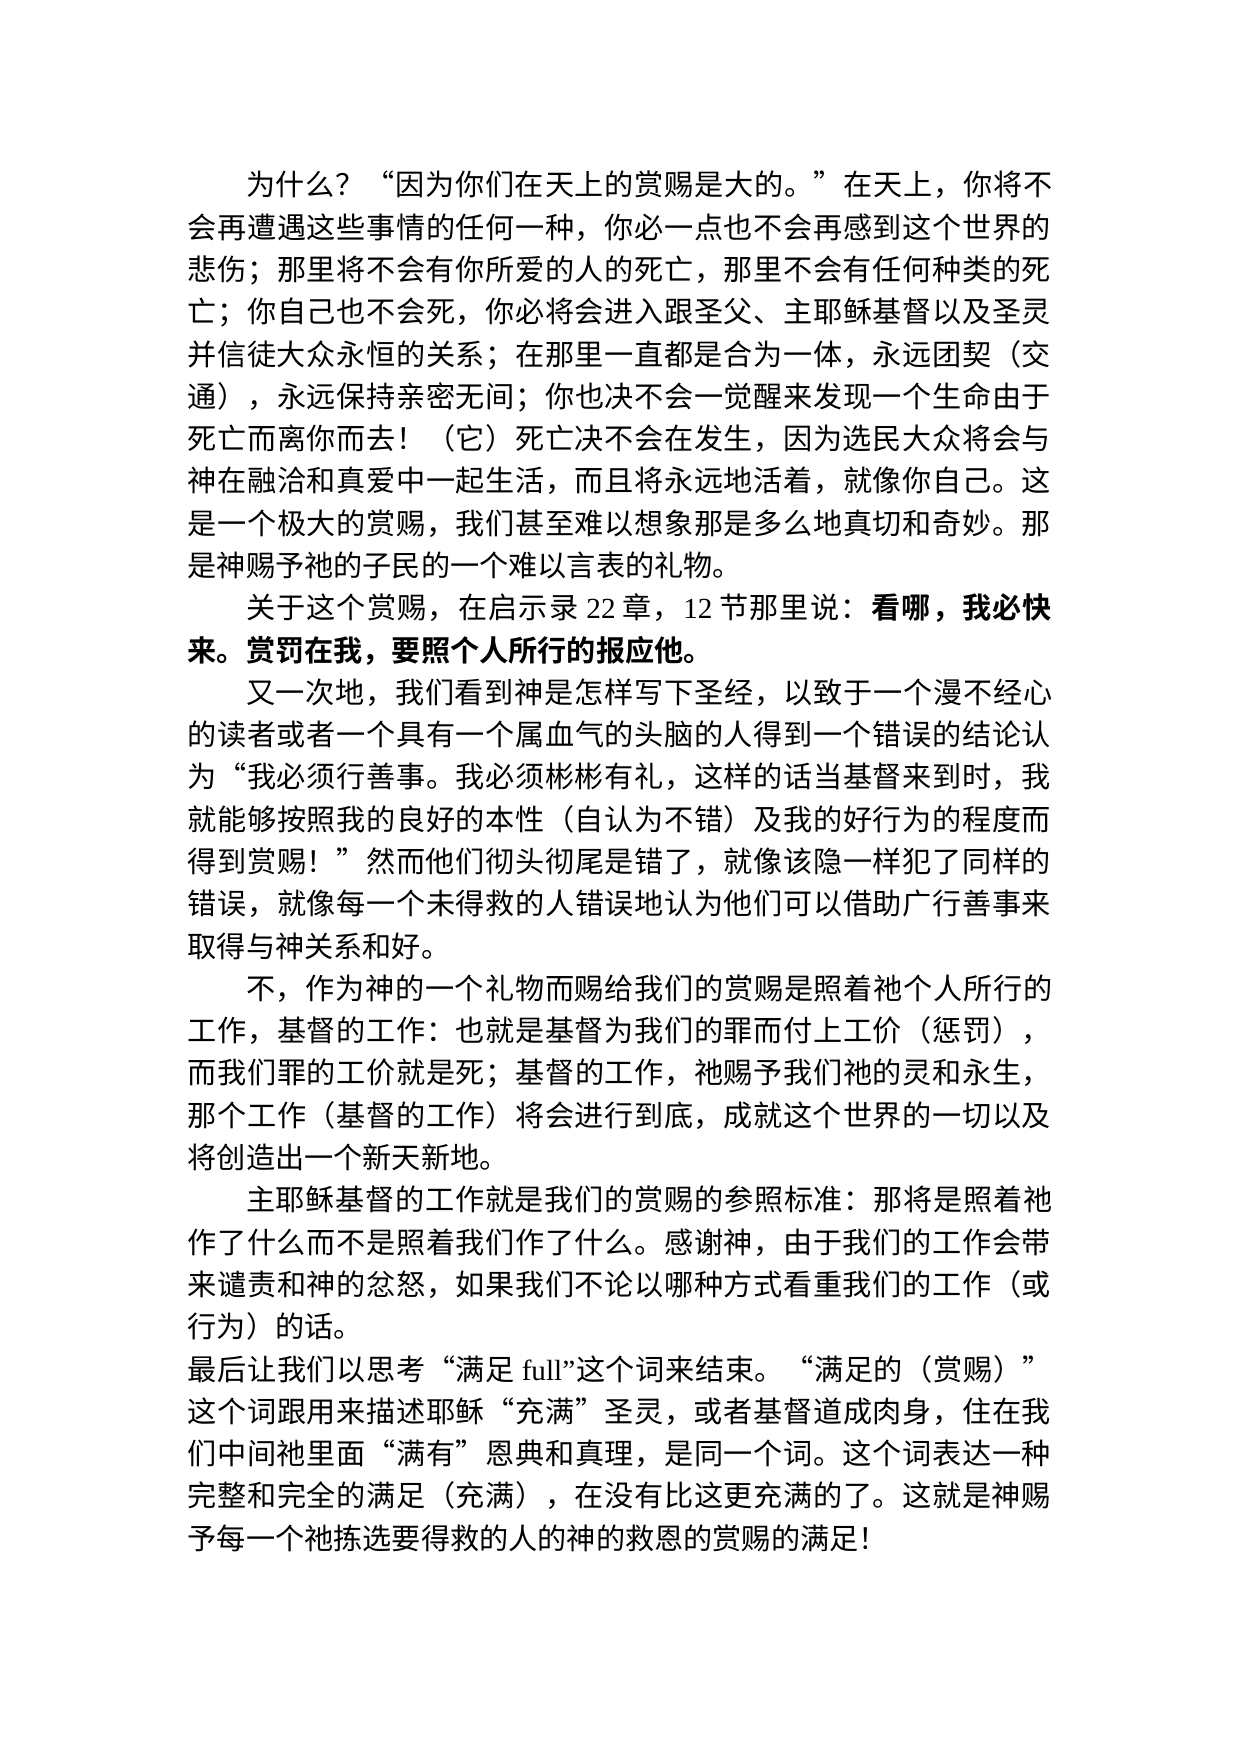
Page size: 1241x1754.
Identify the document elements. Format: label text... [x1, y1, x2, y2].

text 关于这个赏赐，在启示录22章，12节那里说：看哪，我必快来。赏罚在我，要照个人所行的报应他。 [187, 585, 1053, 669]
text 又一次地，我们看到神是怎样写下圣经，以致于一个漫不经心的读者或者一个具有一个属血气的头脑的人得到一个错误的结论认为“我必须行善事。我必须彬彬有礼，这样的话当基督来到时，我就能够按照我的良好的本性（自认为不错）及我的好行为的程度而得到赏赐！”然而他们彻头彻尾是错了，就像该隐一样犯了同样的错误，就像每一个未得救的人错误地认为他们可以借助广行善事来取得与神关系和好。 [187, 669, 1053, 966]
text 为什么？“因为你们在天上的赏赐是大的。”在天上，你将不会再遭遇这些事情的任何一种，你必一点也不会再感到这个世界的悲伤；那里将不会有你所爱的人的死亡，那里不会有任何种类的死亡；你自己也不会死，你必将会进入跟圣父、主耶稣基督以及圣灵并信徒大众永恒的关系；在那里一直都是合为一体，永远团契（交通），永远保持亲密无间；你也决不会一觉醒来发现一个生命由于死亡而离你而去！（它）死亡决不会在发生，因为选民大众将会与神在融洽和真爱中一起生活，而且将永远地活着，就像你自己。这是一个极大的赏赐，我们甚至难以想象那是多么地真切和奇妙。那是神赐予祂的子民的一个难以言表的礼物。 [187, 162, 1053, 585]
text 主耶稣基督的工作就是我们的赏赐的参照标准：那将是照着祂作了什么而不是照着我们作了什么。感谢神，由于我们的工作会带来谴责和神的忿怒，如果我们不论以哪种方式看重我们的工作（或行为）的话。 [187, 1177, 1053, 1346]
text 最后让我们以思考“满足full”这个词来结束。“满足的（赏赐）”这个词跟用来描述耶稣“充满”圣灵，或者基督道成肉身，住在我们中间祂里面“满有”恩典和真理，是同一个词。这个词表达一种完整和完全的满足（充满），在没有比这更充满的了。这就是神赐予每一个祂拣选要得救的人的神的救恩的赏赐的满足！ [187, 1346, 1053, 1558]
text 不，作为神的一个礼物而赐给我们的赏赐是照着祂个人所行的工作，基督的工作：也就是基督为我们的罪而付上工价（惩罚），而我们罪的工价就是死；基督的工作，祂赐予我们祂的灵和永生，那个工作（基督的工作）将会进行到底，成就这个世界的一切以及将创造出一个新天新地。 [187, 966, 1053, 1177]
